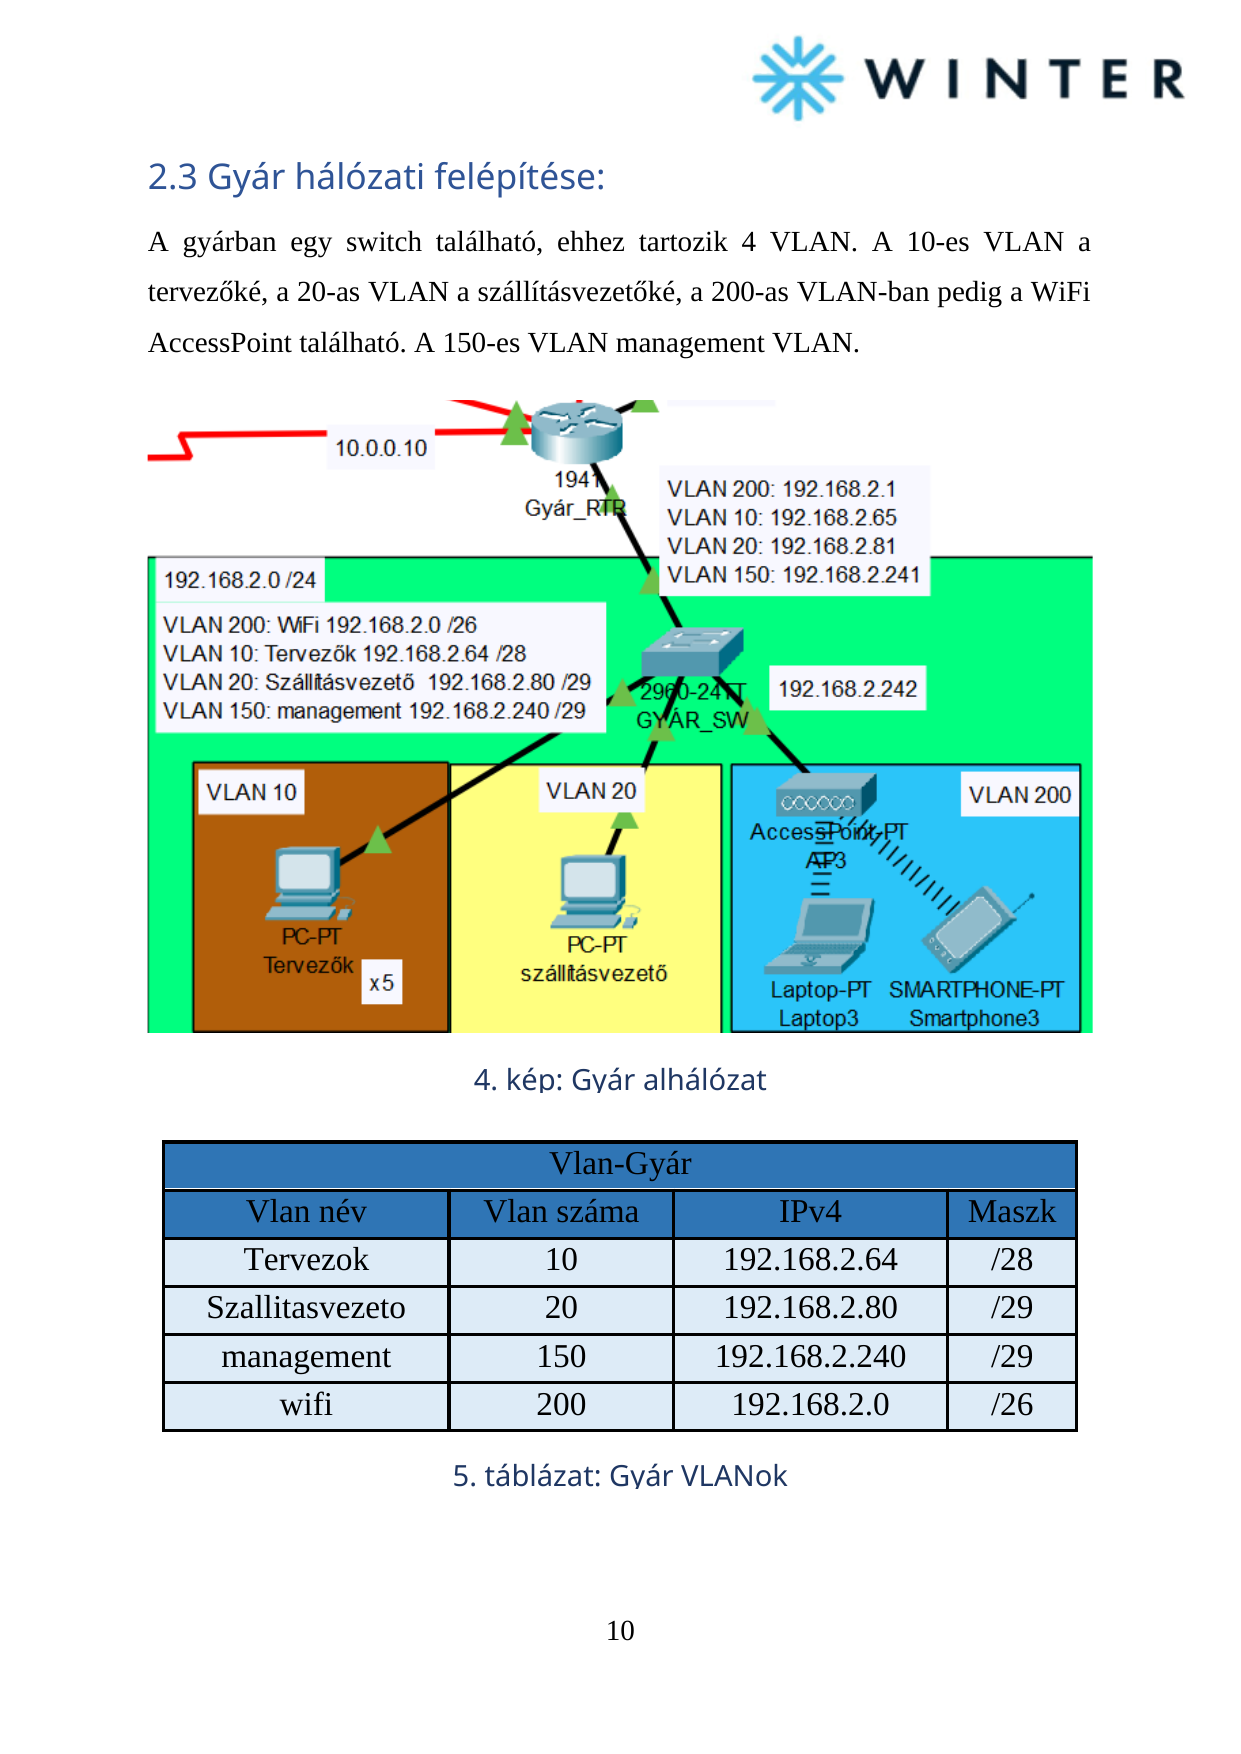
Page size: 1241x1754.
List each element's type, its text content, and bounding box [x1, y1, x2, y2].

table_cell Szallitasvezeto [165, 1288, 447, 1333]
table_cell Vlan száma [451, 1192, 672, 1237]
table_cell /26 [949, 1384, 1075, 1429]
subtitle 2.3 Gyár hálózati felépítése: [148, 152, 1093, 200]
text A gyárban egy switch található, ehhez tartozik 4 VLAN. A 10-es VLAN a tervezőké, a 20-as VLAN a szállításvezetőké, a 200-as VLAN-ban pedig a WiFi AccessPoint található. A 150-es VLAN management VLAN. [148, 224, 1093, 358]
table_cell /28 [949, 1240, 1075, 1285]
table_cell 20 [451, 1288, 672, 1333]
table_cell /29 [949, 1336, 1075, 1381]
table_cell /29 [949, 1288, 1075, 1333]
table_cell Maszk [949, 1192, 1075, 1237]
table_cell 10 [451, 1240, 672, 1285]
table_cell Vlan név [165, 1192, 447, 1237]
picture [738, 15, 1224, 133]
table_cell management [165, 1336, 447, 1381]
table_cell 192.168.2.0 [675, 1384, 946, 1429]
table_header Vlan-Gyár [165, 1144, 1075, 1188]
table_cell wifi [165, 1384, 447, 1429]
table_cell Tervezok [165, 1240, 447, 1285]
table_cell IPv4 [675, 1192, 946, 1237]
table_cell 192.168.2.64 [675, 1240, 946, 1285]
table_cell 200 [451, 1384, 672, 1429]
table_cell 192.168.2.80 [675, 1288, 946, 1333]
picture [147, 400, 1093, 1033]
table_cell 192.168.2.240 [675, 1336, 946, 1381]
table_cell 150 [451, 1336, 672, 1381]
